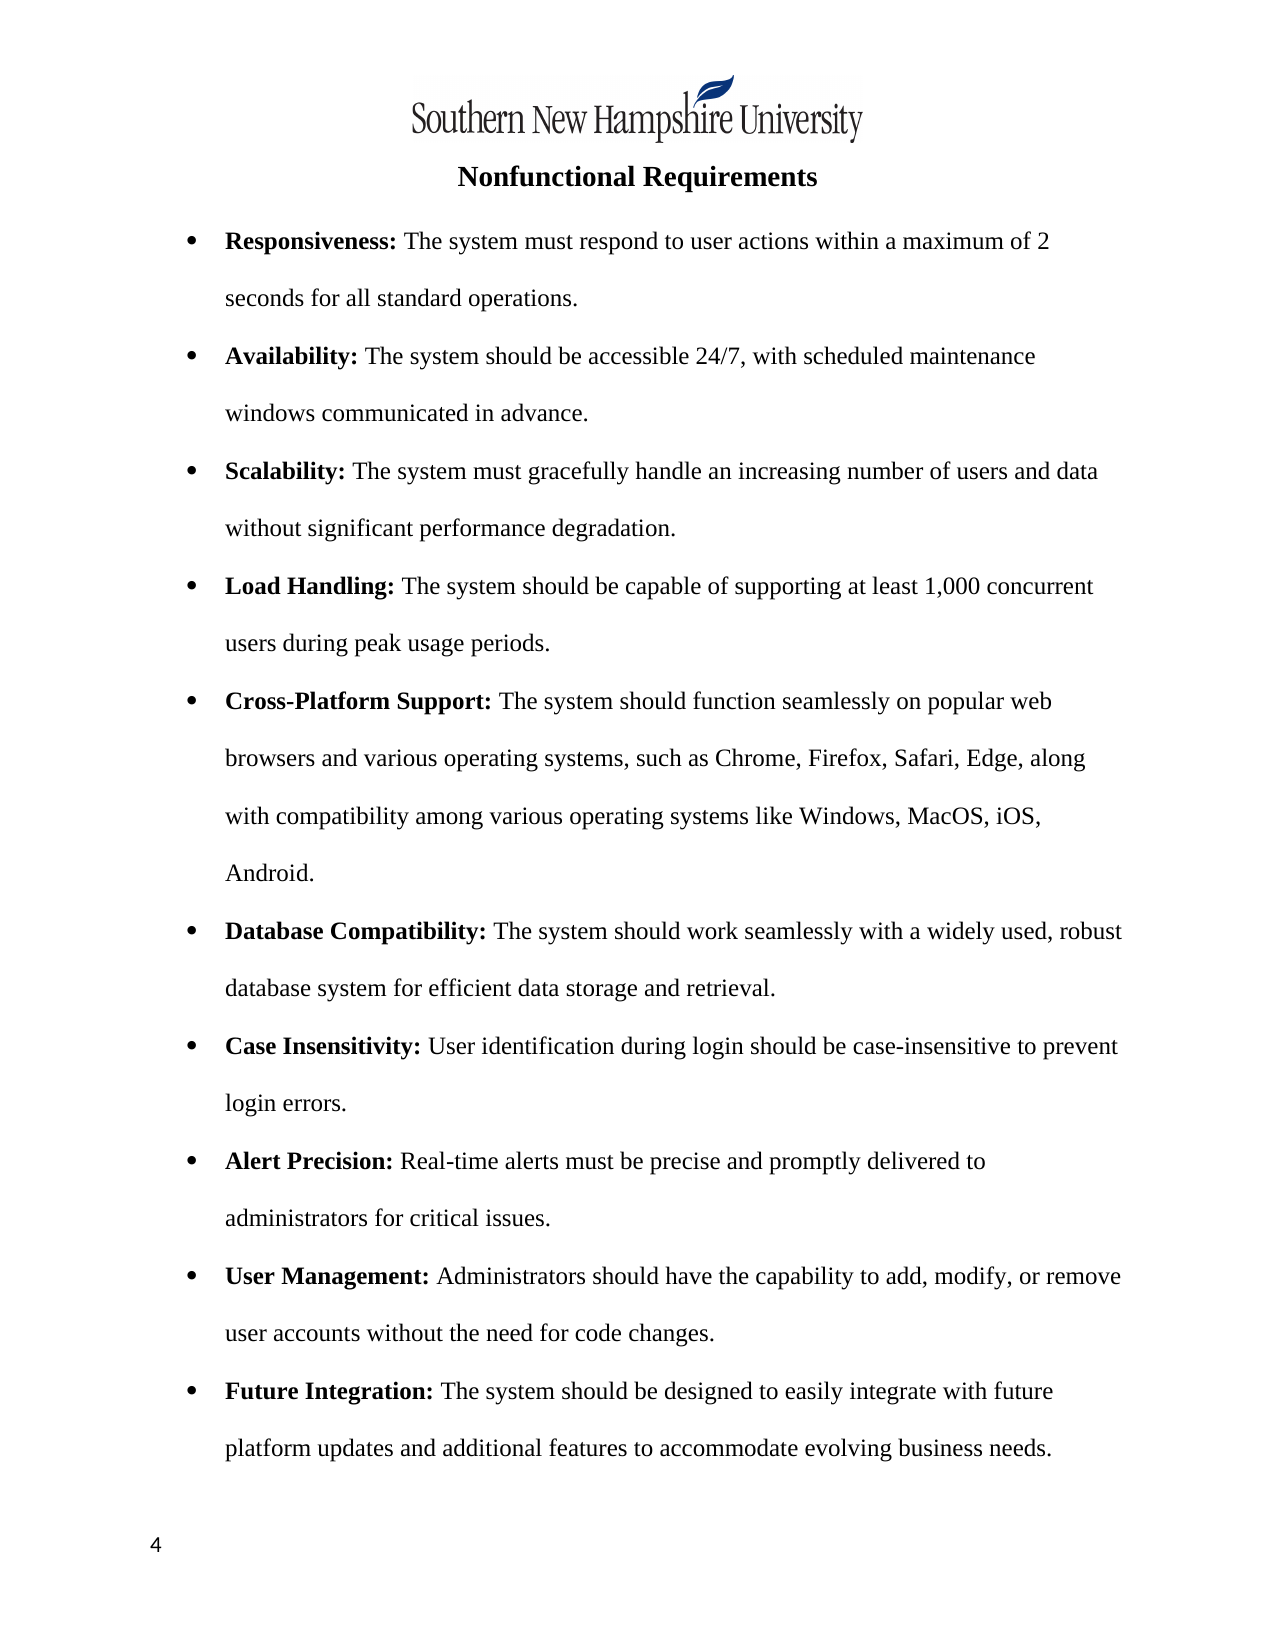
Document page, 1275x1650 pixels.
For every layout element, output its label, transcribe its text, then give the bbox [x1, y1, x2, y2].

list Scalability: The system must gracefully handle an increasing number of users and data without significant performance degradation. [187, 456, 1125, 542]
list Availability: The system should be accessible 24/7, with scheduled maintenance windows communicated in advance. [187, 341, 1125, 427]
list User Management: Administrators should have the capability to add, modify, or remove user accounts without the need for code changes. [187, 1261, 1125, 1347]
list Future Integration: The system should be designed to easily integrate with future platform updates and additional features to accommodate evolving business needs. [187, 1376, 1125, 1462]
subtitle Nonfunctional Requirements [150, 159, 1125, 192]
list Case Insensitivity: User identification during login should be case-insensitive to prevent login errors. [187, 1031, 1125, 1117]
list Cross-Platform Support: The system should function seamlessly on popular web browsers and various operating systems, such as Chrome, Firefox, Safari, Edge, along with compatibility among various operating systems like Windows, MacOS, iOS, Android. [187, 686, 1125, 887]
picture [412, 75, 863, 143]
list Responsiveness: The system must respond to user actions within a maximum of 2 seconds for all standard operations. [187, 226, 1125, 312]
list Load Handling: The system should be capable of supporting at least 1,000 concurrent users during peak usage periods. [187, 571, 1125, 657]
list Alert Precision: Real-time alerts must be precise and promptly delivered to administrators for critical issues. [187, 1146, 1125, 1232]
list Database Compatibility: The system should work seamlessly with a widely used, robust database system for efficient data storage and retrieval. [187, 916, 1125, 1002]
